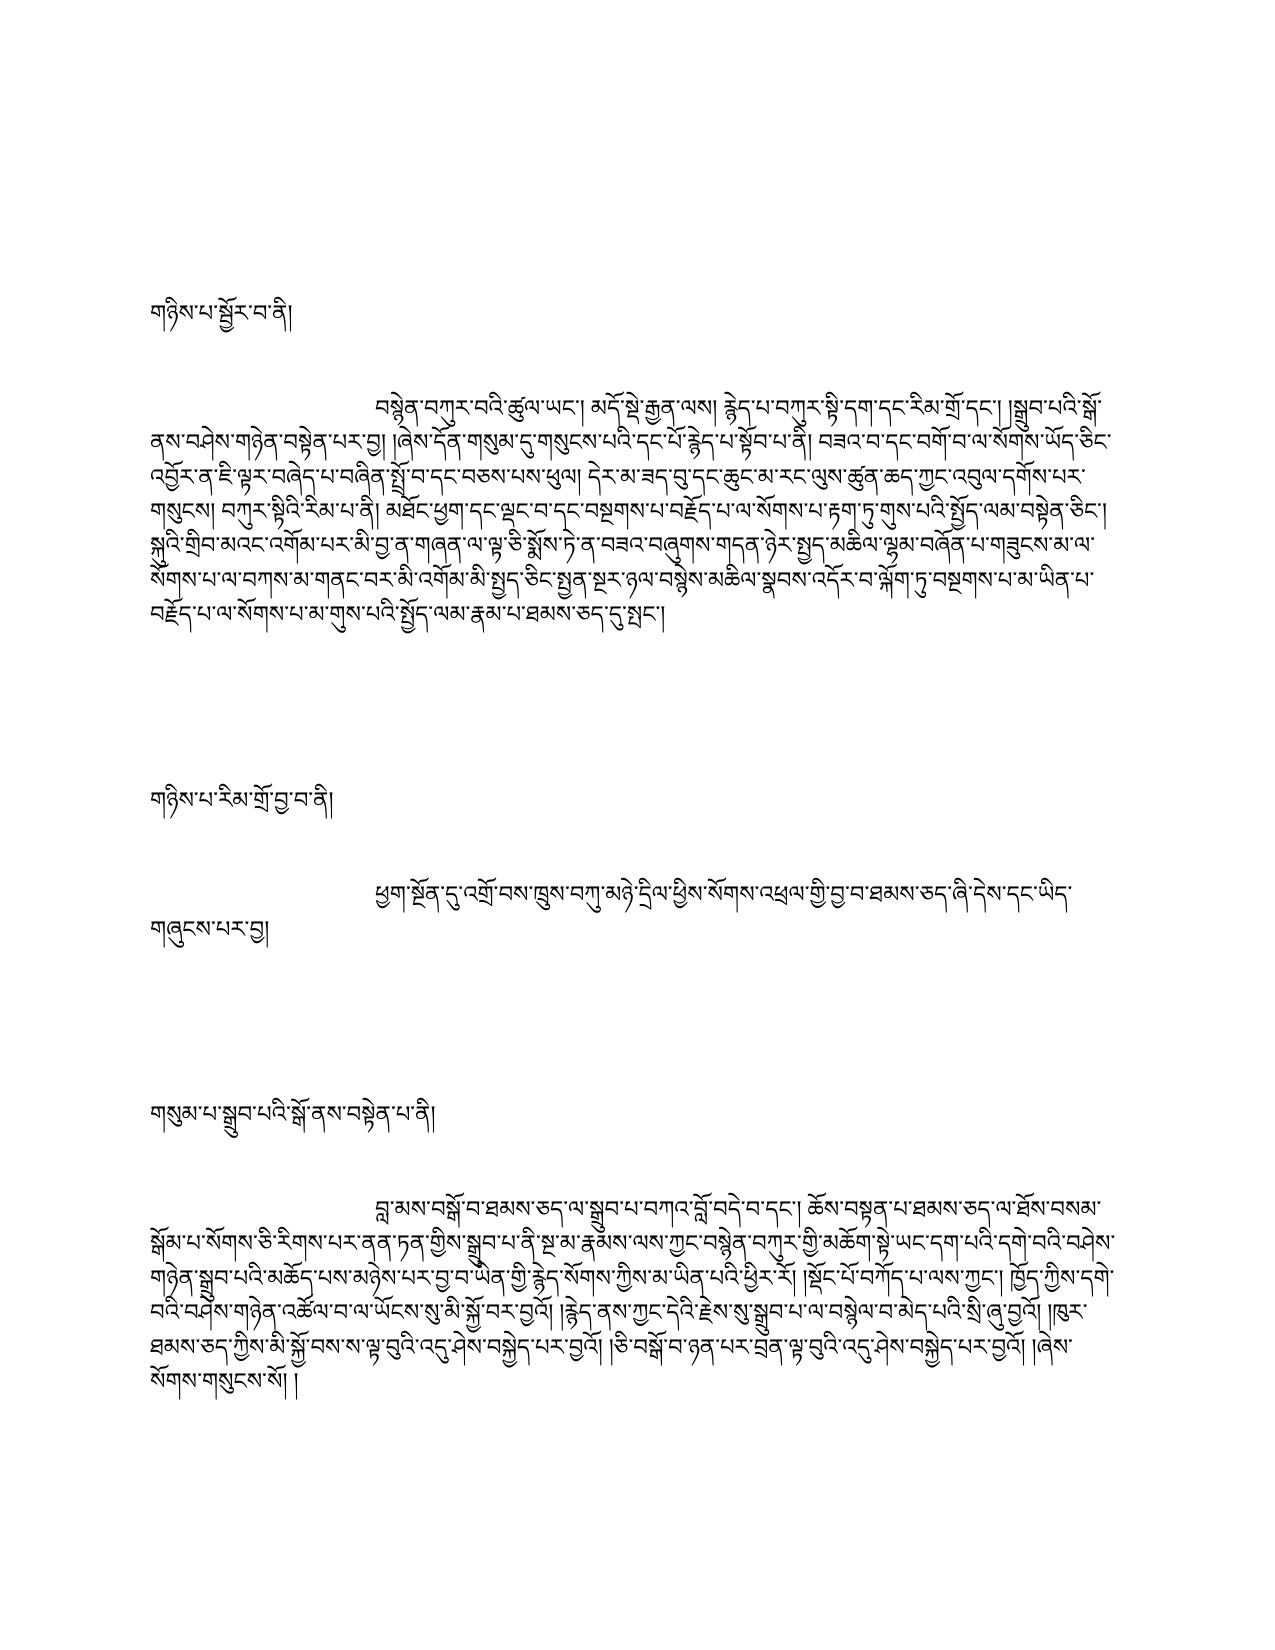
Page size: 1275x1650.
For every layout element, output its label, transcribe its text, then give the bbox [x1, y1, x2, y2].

text གཉིས་པ་སྦྱོར་བ་ནི། [150, 301, 1125, 331]
text གཉིས་པ་རིམ་གྲོ་བྱ་བ་ནི། [150, 787, 1125, 817]
text བསྙེན་བཀུར་བའི་ཚུལ་ཡང༌། མདོ་སྡེ་རྒྱན་ལས། རྙེད་པ་བཀུར་སྟི་དག་དང་རིམ་གྲོ་དང༌། །སྒྲུབ་པའི་སྒོ་ནས་བཤེས་གཉེན་བསྟེན་པར་བྱ། །ཞེས་དོན་གསུམ་དུ་གསུངས་པའི་དང་པོ་རྙེད་པ་སྟོབ་པ་ནི། བཟའ་བ་དང་བགོ་བ་ལ་སོགས་ཡོད་ཅིང་འབྱོར་ན་ཇི་ལྟར་བཞེད་པ་བཞིན་སྤྲོ་བ་དང་བཅས་པས་ཕུལ། དེར་མ་ཟད་བུ་དང་ཆུང་མ་རང་ལུས་ཚུན་ཆད་ཀྱང་འབུལ་དགོས་པར་གསུངས། བཀུར་སྟིའི་རིམ་པ་ནི། མཐོང་ཕྱག་དང་ལྡང་བ་དང་བསྔགས་པ་བརྗོད་པ་ལ་སོགས་པ་རྟག་ཏུ་གུས་པའི་སྤྱོད་ལམ་བསྟེན་ཅིང༌། སྐུའི་གྲིབ་མའང་འགོམ་པར་མི་བྱ་ན་གཞན་ལ་ལྟ་ཅི་སྨོས་ཏེ་ན་བཟའ་བཞུགས་གདན་ཉེར་སྤྱད་མཆིལ་ལྷམ་བཞོན་པ་གཟུངས་མ་ལ་སོགས་པ་ལ་བཀས་མ་གནང་བར་མི་འགོམ་མི་སྤྱད་ཅིང་སྤྱན་སྔར་ཉལ་བསྙེས་མཆིལ་སྣབས་འདོར་བ་ལྐོག་ཏུ་བསྔགས་པ་མ་ཡིན་པ་བརྗོད་པ་ལ་སོགས་པ་མ་གུས་པའི་སྤྱོད་ལམ་རྣམ་པ་ཐམས་ཅད་དུ་སྤང༌། [150, 396, 1125, 632]
text ཕྱག་སྔོན་དུ་འགྲོ་བས་ཁྲུས་བཀུ་མཉེ་དྲིལ་ཕྱིས་སོགས་འཕྲལ་གྱི་བྱ་བ་ཐམས་ཅད་ཞི་དེས་དང་ཡིད་གཞུངས་པར་བྱ། [150, 882, 1125, 947]
text གསུམ་པ་སྒྲུབ་པའི་སྒོ་ནས་བསྟེན་པ་ནི། [150, 1102, 1125, 1132]
text བླ་མས་བསྒོ་བ་ཐམས་ཅད་ལ་སྒྲུབ་པ་བཀའ་བློ་བདེ་བ་དང༌། ཆོས་བསྟན་པ་ཐམས་ཅད་ལ་ཐོས་བསམ་སྒོམ་པ་སོགས་ཅི་རིགས་པར་ནན་ཏན་གྱིས་སྒྲུབ་པ་ནི་སྔ་མ་རྣམས་ལས་ཀྱང་བསྙེན་བཀུར་གྱི་མཆོག་སྟེ་ཡང་དག་པའི་དགེ་བའི་བཤེས་གཉེན་སྒྲུབ་པའི་མཆོད་པས་མཉེས་པར་བྱ་བ་ཡིན་གྱི་རྙེད་སོགས་ཀྱིས་མ་ཡིན་པའི་ཕྱིར་རོ། །སྡོང་པོ་བཀོད་པ་ལས་ཀྱང༌། ཁྱོད་ཀྱིས་དགེ་བའི་བཤེས་གཉེན་འཚོལ་བ་ལ་ཡོངས་སུ་མི་སྐྱོ་བར་བྱའོ། །རྙེད་ནས་ཀྱང་དེའི་རྗེས་སུ་སྒྲུབ་པ་ལ་བསྙེལ་བ་མེད་པའི་སྲི་ཞུ་བྱའོ། །ཁུར་ཐམས་ཅད་ཀྱིས་མི་སྐྱོ་བས་ས་ལྟ་བུའི་འདུ་ཤེས་བསྐྱེད་པར་བྱའོ། །ཅི་བསྒོ་བ་ཉན་པར་བྲན་ལྟ་བུའི་འདུ་ཤེས་བསྐྱེད་པར་བྱའོ། །ཞེས་སོགས་གསུངས་སོ། ། [150, 1197, 1125, 1399]
